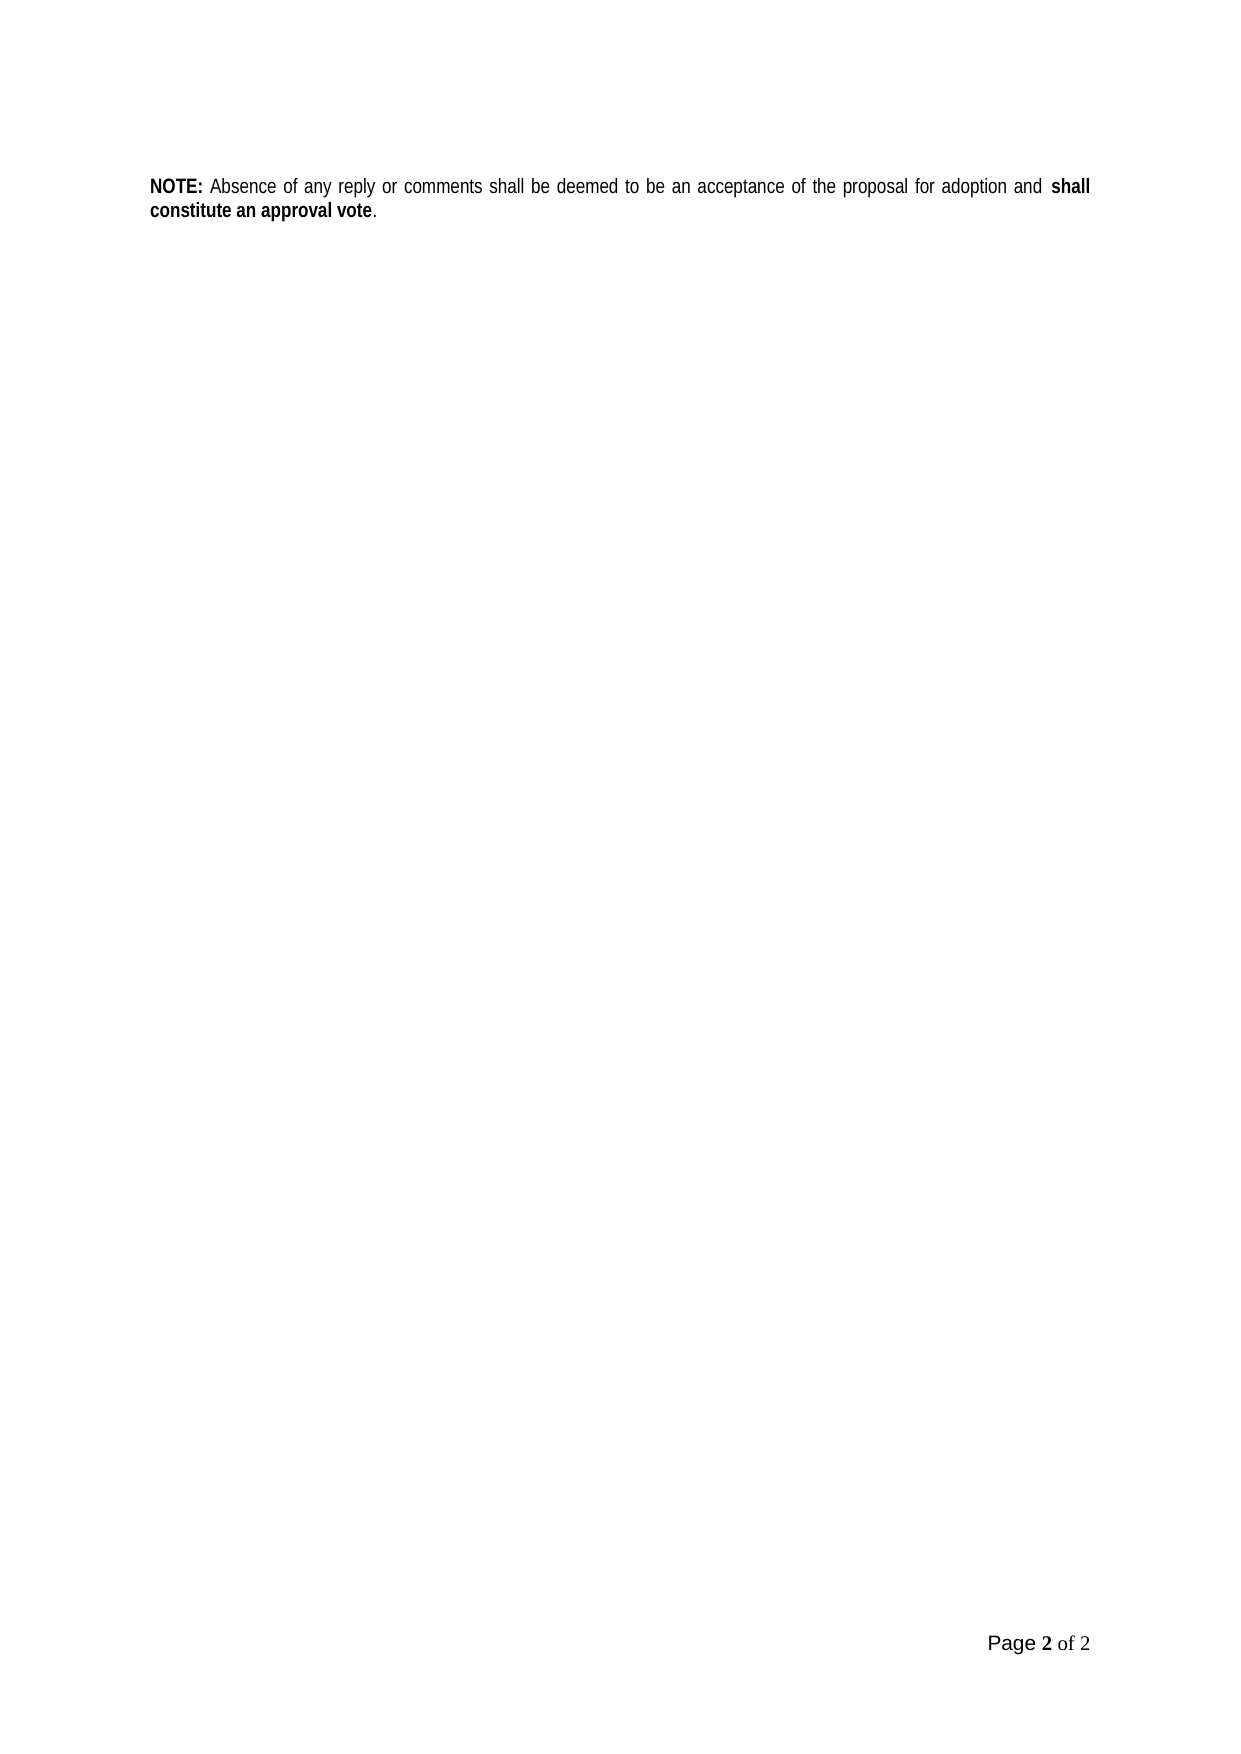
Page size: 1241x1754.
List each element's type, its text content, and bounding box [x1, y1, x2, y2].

text NOTE: Absence of any reply or comments shall be deemed to be an acceptance of the proposal for adoption and shall constitute an approval vote. [150, 174, 1090, 222]
